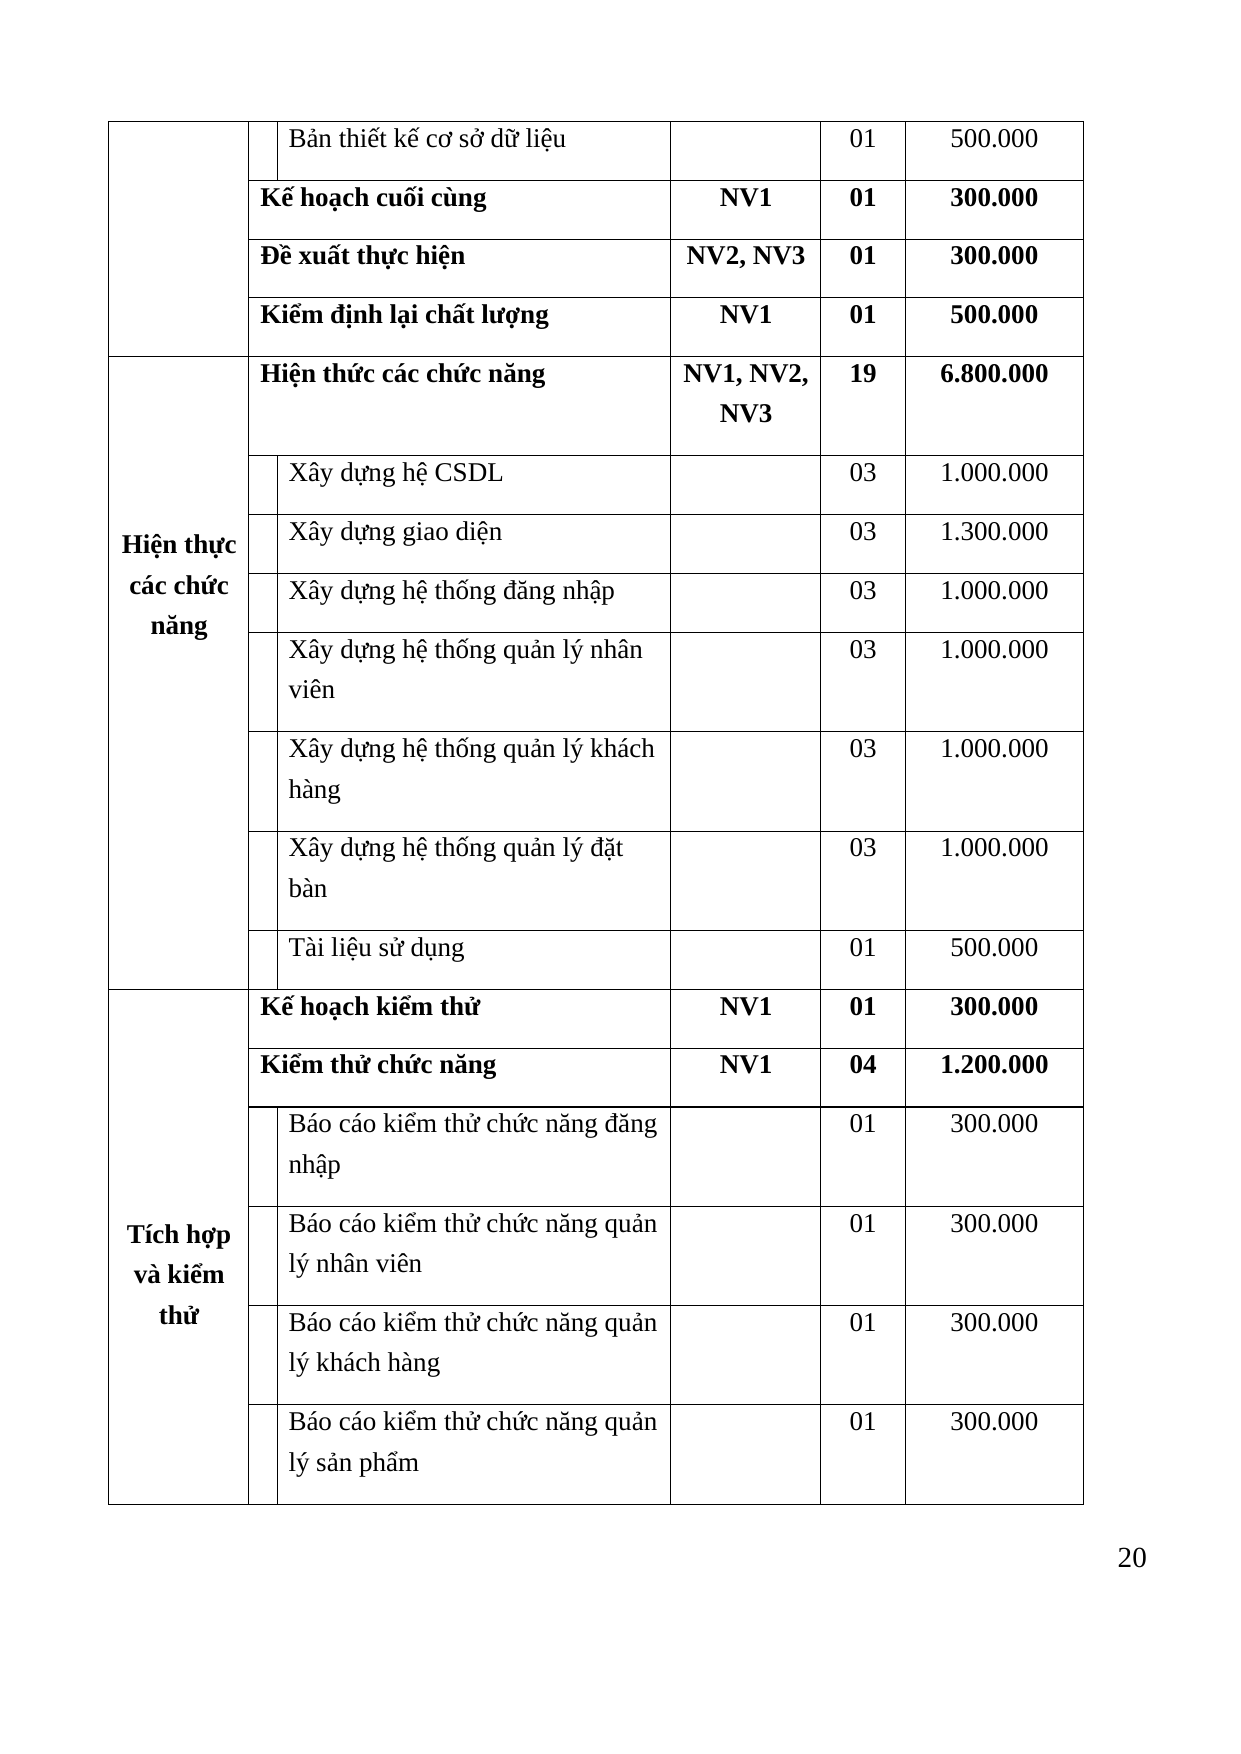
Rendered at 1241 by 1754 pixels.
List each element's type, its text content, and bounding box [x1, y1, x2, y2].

table_cell [671, 1405, 820, 1503]
table_cell 03 [821, 456, 905, 514]
table_cell [249, 122, 277, 179]
table_cell Xây dựng hệ thống quản lý đặt bàn [278, 832, 670, 930]
table_cell 1.200.000 [906, 1049, 1083, 1106]
table_cell 01 [821, 298, 905, 356]
table_cell Báo cáo kiểm thử chức năng quản lý nhân viên [278, 1207, 670, 1305]
table_cell [671, 1306, 820, 1404]
table_cell [249, 931, 277, 989]
table_cell 500.000 [906, 122, 1083, 179]
table_cell NV1 [671, 990, 820, 1047]
table_cell [249, 1207, 277, 1305]
table_cell Báo cáo kiểm thử chức năng quản lý sản phẩm [278, 1405, 670, 1503]
table_cell NV1 [671, 181, 820, 238]
table_cell Báo cáo kiểm thử chức năng đăng nhập [278, 1108, 670, 1206]
table_cell [671, 732, 820, 831]
table_cell [249, 1306, 277, 1404]
table_cell Bản thiết kế cơ sở dữ liệu [278, 122, 670, 179]
table_cell 03 [821, 633, 905, 731]
table_cell 03 [821, 515, 905, 573]
table_cell [671, 1207, 820, 1305]
table_cell 300.000 [906, 240, 1083, 297]
table_cell 19 [821, 357, 905, 455]
table_cell 6.800.000 [906, 357, 1083, 455]
table_cell Xây dựng hệ CSDL [278, 456, 670, 514]
table_cell [671, 122, 820, 179]
table_cell Tích hợp và kiểm thử [109, 990, 248, 1503]
table_cell Kiểm định lại chất lượng [249, 298, 670, 356]
table_cell 1.000.000 [906, 574, 1083, 632]
table_cell [671, 1108, 820, 1206]
table_cell [671, 931, 820, 989]
table_cell 500.000 [906, 298, 1083, 356]
table_cell Hiện thức các chức năng [249, 357, 670, 455]
table_cell Xây dựng hệ thống đăng nhập [278, 574, 670, 632]
table_cell 01 [821, 1207, 905, 1305]
table_cell 01 [821, 240, 905, 297]
table_cell [249, 1108, 277, 1206]
table_cell 1.000.000 [906, 456, 1083, 514]
table_cell Tài liệu sử dụng [278, 931, 670, 989]
table_cell 01 [821, 931, 905, 989]
table_cell NV1 [671, 1049, 820, 1106]
table_cell 01 [821, 122, 905, 179]
table_cell NV2, NV3 [671, 240, 820, 297]
table_cell 300.000 [906, 1405, 1083, 1503]
table_cell Báo cáo kiểm thử chức năng quản lý khách hàng [278, 1306, 670, 1404]
table_cell [671, 633, 820, 731]
table_cell NV1 [671, 298, 820, 356]
table_cell [249, 633, 277, 731]
table_cell 1.000.000 [906, 832, 1083, 930]
table_cell 03 [821, 732, 905, 831]
table_cell 300.000 [906, 181, 1083, 238]
table_cell [249, 456, 277, 514]
table_cell 01 [821, 1306, 905, 1404]
table_cell [249, 1405, 277, 1503]
table_cell Kiểm thử chức năng [249, 1049, 670, 1106]
table_cell NV1, NV2, NV3 [671, 357, 820, 455]
table_cell [249, 832, 277, 930]
table_cell 300.000 [906, 1306, 1083, 1404]
table_cell 300.000 [906, 990, 1083, 1047]
table_cell 500.000 [906, 931, 1083, 989]
table_cell 03 [821, 574, 905, 632]
table_cell 1.300.000 [906, 515, 1083, 573]
table_cell [671, 574, 820, 632]
table_cell 04 [821, 1049, 905, 1106]
table_cell Xây dựng hệ thống quản lý nhân viên [278, 633, 670, 731]
table_cell Kế hoạch kiểm thử [249, 990, 670, 1047]
table_cell Kế hoạch cuối cùng [249, 181, 670, 238]
table_cell 01 [821, 1405, 905, 1503]
table_cell [671, 456, 820, 514]
table_cell [671, 832, 820, 930]
table_cell [671, 515, 820, 573]
table_cell 300.000 [906, 1207, 1083, 1305]
table_cell [249, 515, 277, 573]
table_cell Xây dựng hệ thống quản lý khách hàng [278, 732, 670, 831]
table_cell 01 [821, 1108, 905, 1206]
table_cell 01 [821, 181, 905, 238]
table_cell Đề xuất thực hiện [249, 240, 670, 297]
table_cell 01 [821, 990, 905, 1047]
table_cell 1.000.000 [906, 633, 1083, 731]
table_cell 03 [821, 832, 905, 930]
table_cell [249, 574, 277, 632]
table_cell [249, 732, 277, 831]
table_cell Xây dựng giao diện [278, 515, 670, 573]
table_cell Hiện thực các chức năng [109, 357, 248, 989]
table_cell 1.000.000 [906, 732, 1083, 831]
table_cell 300.000 [906, 1108, 1083, 1206]
